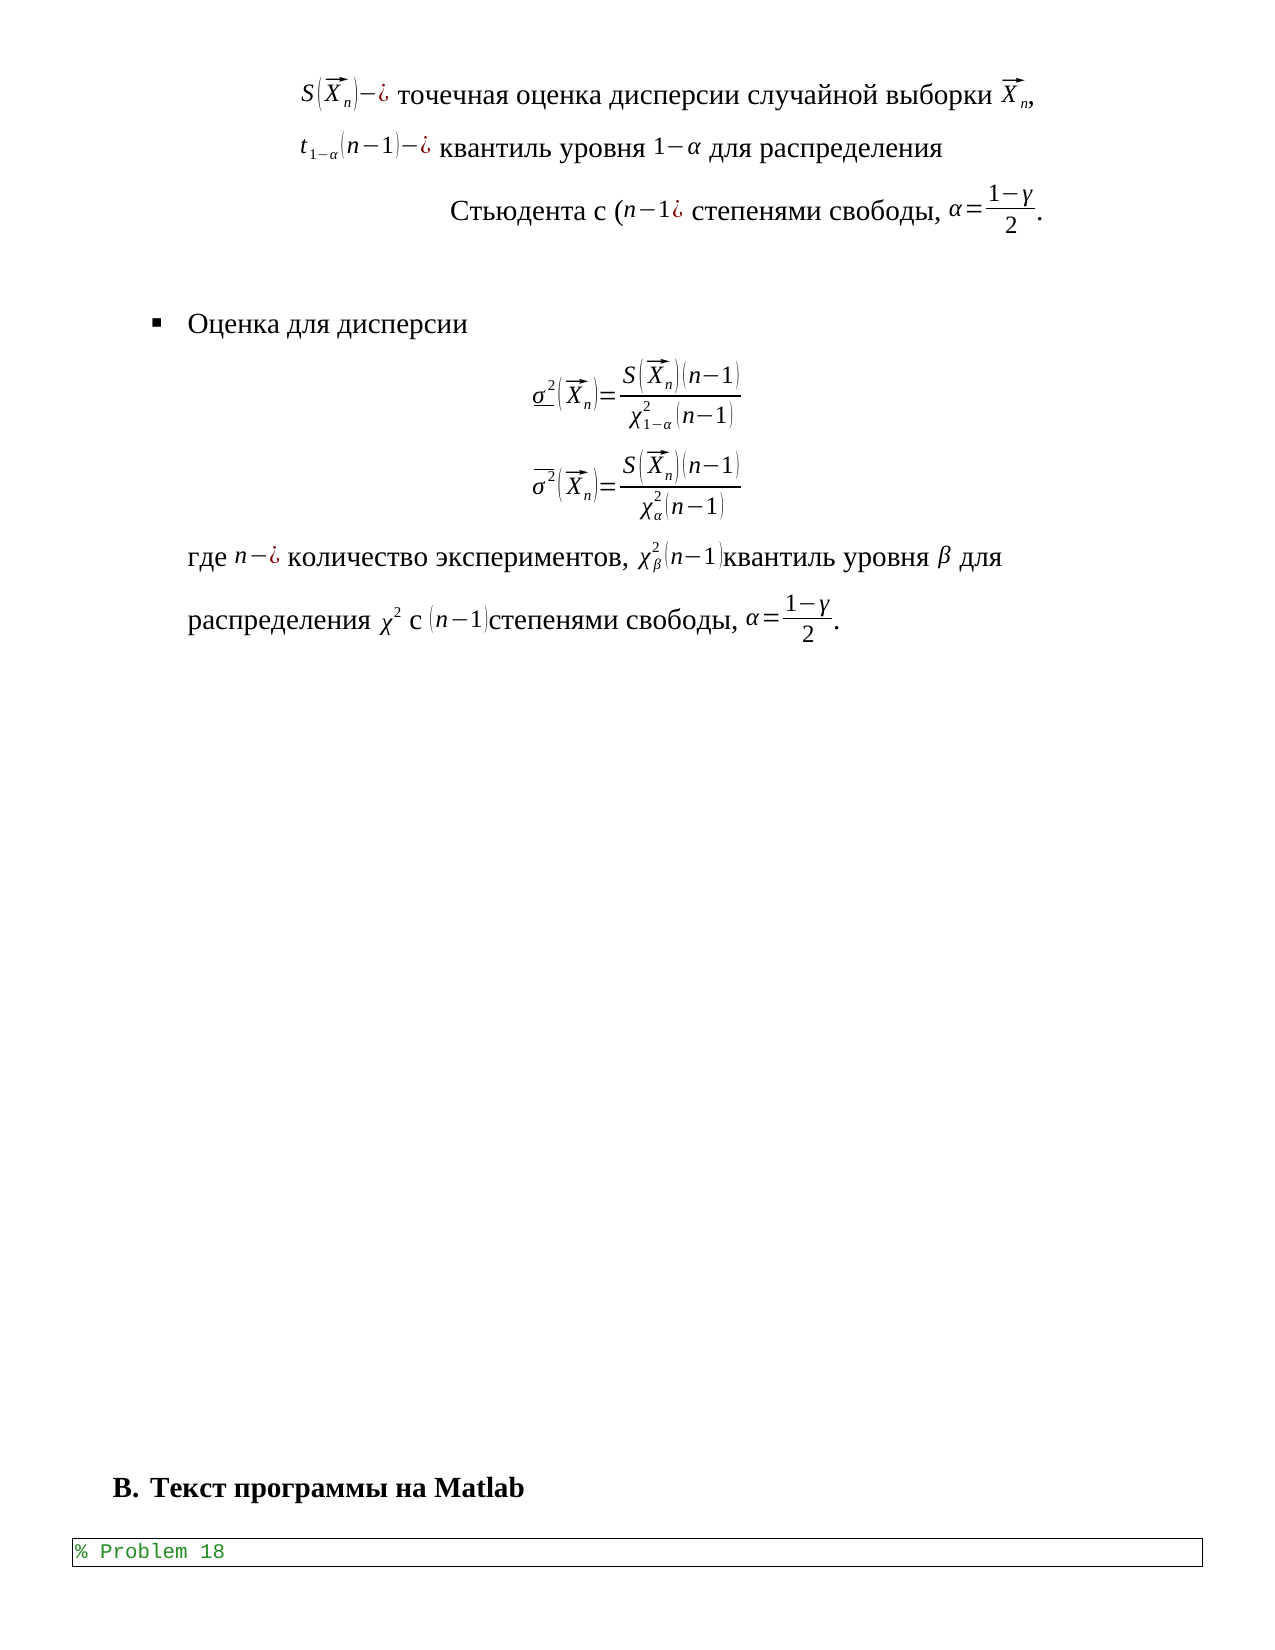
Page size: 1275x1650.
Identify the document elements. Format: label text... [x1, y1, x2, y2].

list квантиль уровня для распределения Стьюдента с ( степенями свободы, . [150, 130, 1125, 239]
list Текст программы на Matlab [112, 1471, 1125, 1504]
list точечная оценка дисперсии случайной выборки , [150, 75, 1125, 113]
list Оценка для дисперсии [150, 306, 1125, 340]
text % Problem 18 [73, 1539, 1202, 1566]
list где количество экспериментов, квантиль уровня для распределения с степенями свободы, . [187, 538, 1125, 649]
